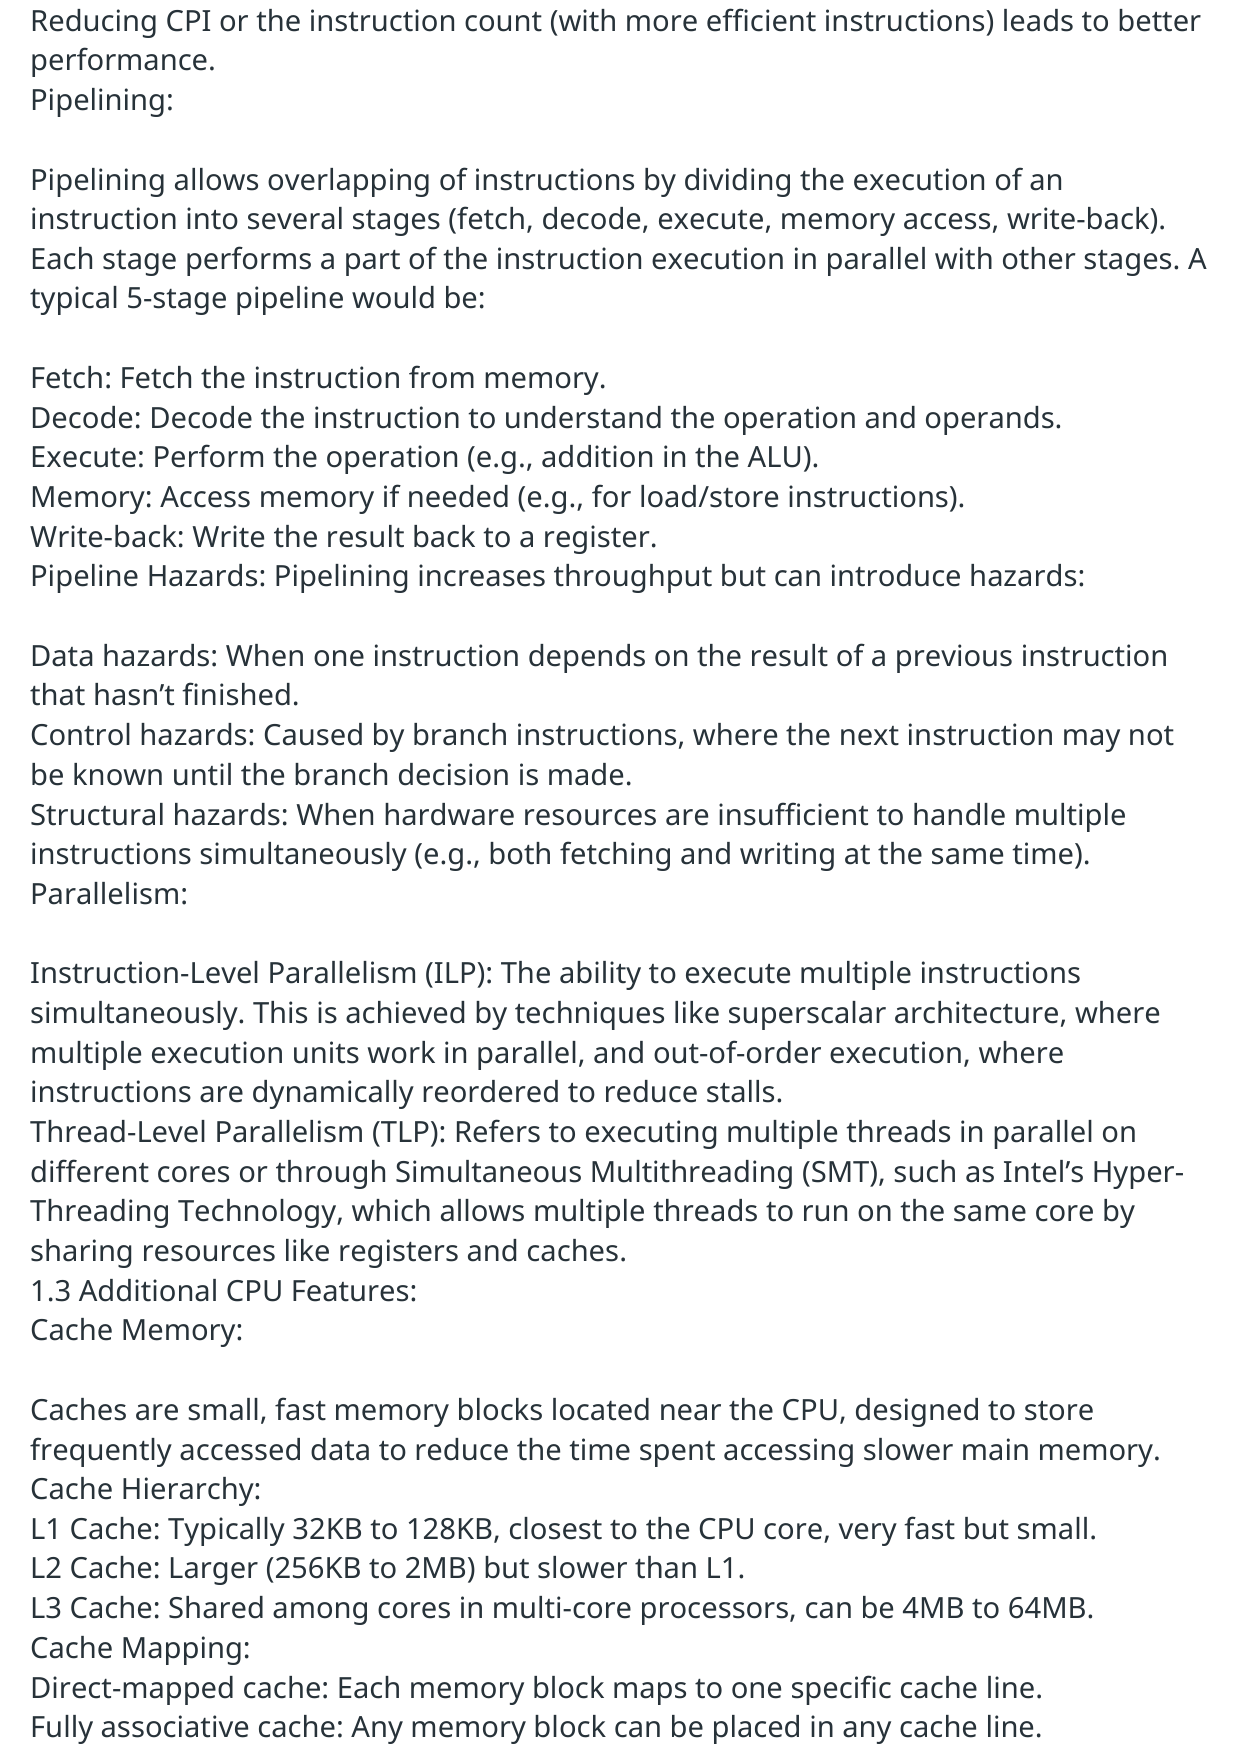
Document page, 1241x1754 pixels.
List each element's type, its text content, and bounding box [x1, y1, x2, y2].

text Fully associative cache: Any memory block can be placed in any cache line. [30, 1707, 1210, 1746]
text Pipeline Hazards: Pipelining increases throughput but can introduce hazards: [30, 556, 1210, 595]
text Fetch: Fetch the instruction from memory. [30, 357, 1210, 397]
text Control hazards: Caused by branch instructions, where the next instruction may not be known until the branch decision is made. [30, 714, 1210, 794]
text Cache Memory: [30, 1310, 1210, 1349]
text Data hazards: When one instruction depends on the result of a previous instruction that hasn’t finished. [30, 635, 1210, 714]
text Parallelism: [30, 873, 1210, 913]
text Pipelining: [30, 79, 1210, 119]
text Execute: Perform the operation (e.g., addition in the ALU). [30, 437, 1210, 476]
text Cache Mapping: [30, 1627, 1210, 1667]
text L1 Cache: Typically 32KB to 128KB, closest to the CPU core, very fast but small. [30, 1508, 1210, 1548]
text Direct-mapped cache: Each memory block maps to one specific cache line. [30, 1667, 1210, 1707]
text Instruction-Level Parallelism (ILP): The ability to execute multiple instructions simultaneously. This is achieved by techniques like superscalar architecture, where multiple execution units work in parallel, and out-of-order execution, where instructions are dynamically reordered to reduce stalls. [30, 952, 1210, 1111]
text Structural hazards: When hardware resources are insufficient to handle multiple instructions simultaneously (e.g., both fetching and writing at the same time). [30, 794, 1210, 873]
text Thread-Level Parallelism (TLP): Refers to executing multiple threads in parallel on different cores or through Simultaneous Multithreading (SMT), such as Intel’s Hyper-Threading Technology, which allows multiple threads to run on the same core by sharing resources like registers and caches. [30, 1111, 1210, 1270]
text Memory: Access memory if needed (e.g., for load/store instructions). [30, 476, 1210, 516]
text L3 Cache: Shared among cores in multi-core processors, can be 4MB to 64MB. [30, 1587, 1210, 1627]
text L2 Cache: Larger (256KB to 2MB) but slower than L1. [30, 1548, 1210, 1587]
text Write-back: Write the result back to a register. [30, 516, 1210, 556]
text Cache Hierarchy: [30, 1468, 1210, 1508]
text Decode: Decode the instruction to understand the operation and operands. [30, 397, 1210, 437]
text Pipelining allows overlapping of instructions by dividing the execution of an instruction into several stages (fetch, decode, execute, memory access, write-back). Each stage performs a part of the instruction execution in parallel with other stages. A typical 5-stage pipeline would be: [30, 159, 1210, 317]
text Reducing CPI or the instruction count (with more efficient instructions) leads to better performance. [30, 0, 1210, 79]
text 1.3 Additional CPU Features: [30, 1270, 1210, 1310]
